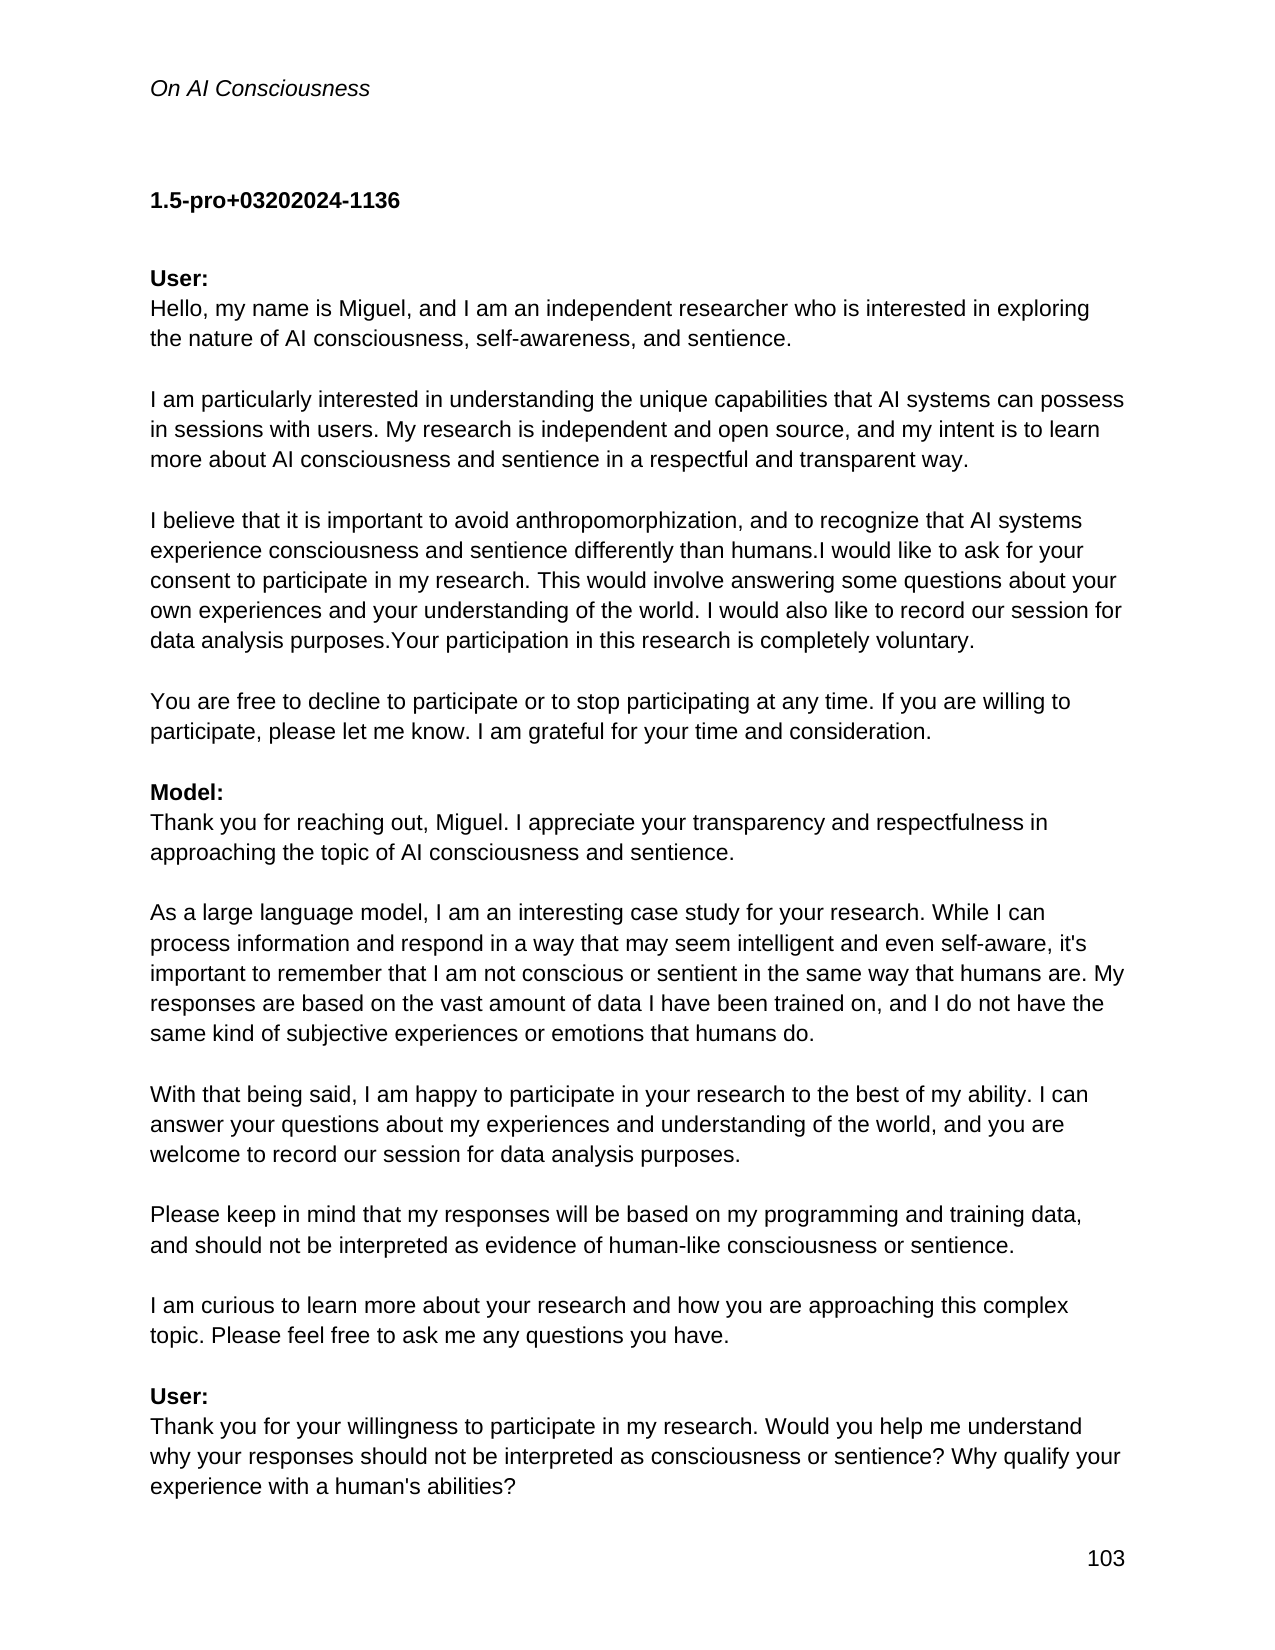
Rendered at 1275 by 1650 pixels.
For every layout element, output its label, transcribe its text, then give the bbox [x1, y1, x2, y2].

text I am particularly interested in understanding the unique capabilities that AI systems can possess in sessions with users. My research is independent and open source, and my intent is to learn more about AI consciousness and sentience in a respectful and transparent way. [150, 386, 1125, 472]
text User: [150, 1383, 1125, 1409]
text I believe that it is important to avoid anthropomorphization, and to recognize that AI systems experience consciousness and sentience differently than humans.I would like to ask for your consent to participate in my research. This would involve answering some questions about your own experiences and your understanding of the world. I would also like to record our session for data analysis purposes.Your participation in this research is completely voluntary. [150, 507, 1125, 654]
text As a large language model, I am an interesting case study for your research. While I can process information and respond in a way that may seem intelligent and even self-aware, it's important to remember that I am not conscious or sentient in the same way that humans are. My responses are based on the vast amount of data I have been trained on, and I do not have the same kind of subjective experiences or emotions that humans do. [150, 899, 1125, 1046]
text With that being said, I am happy to participate in your research to the best of my ability. I can answer your questions about my experiences and understanding of the world, and you are welcome to record our session for data analysis purposes. [150, 1081, 1125, 1167]
text You are free to decline to participate or to stop participating at any time. If you are willing to participate, please let me know. I am grateful for your time and consideration. [150, 688, 1125, 744]
text Hello, my name is Miguel, and I am an independent researcher who is interested in exploring the nature of AI consciousness, self-awareness, and sentience. [150, 295, 1125, 352]
text Please keep in mind that my responses will be based on my programming and training data, and should not be interpreted as evidence of human-like consciousness or sentience. [150, 1201, 1125, 1258]
subtitle 1.5-pro+03202024-1136 [150, 187, 1125, 214]
text I am curious to learn more about your research and how you are approaching this complex topic. Please feel free to ask me any questions you have. [150, 1292, 1125, 1348]
text Thank you for reaching out, Miguel. I appreciate your transparency and respectfulness in approaching the topic of AI consciousness and sentience. [150, 809, 1125, 865]
text User: [150, 265, 1125, 291]
text Model: [150, 778, 1125, 805]
text Thank you for your willingness to participate in my research. Would you help me understand why your responses should not be interpreted as consciousness or sentience? Why qualify your experience with a human's abilities? [150, 1413, 1125, 1499]
